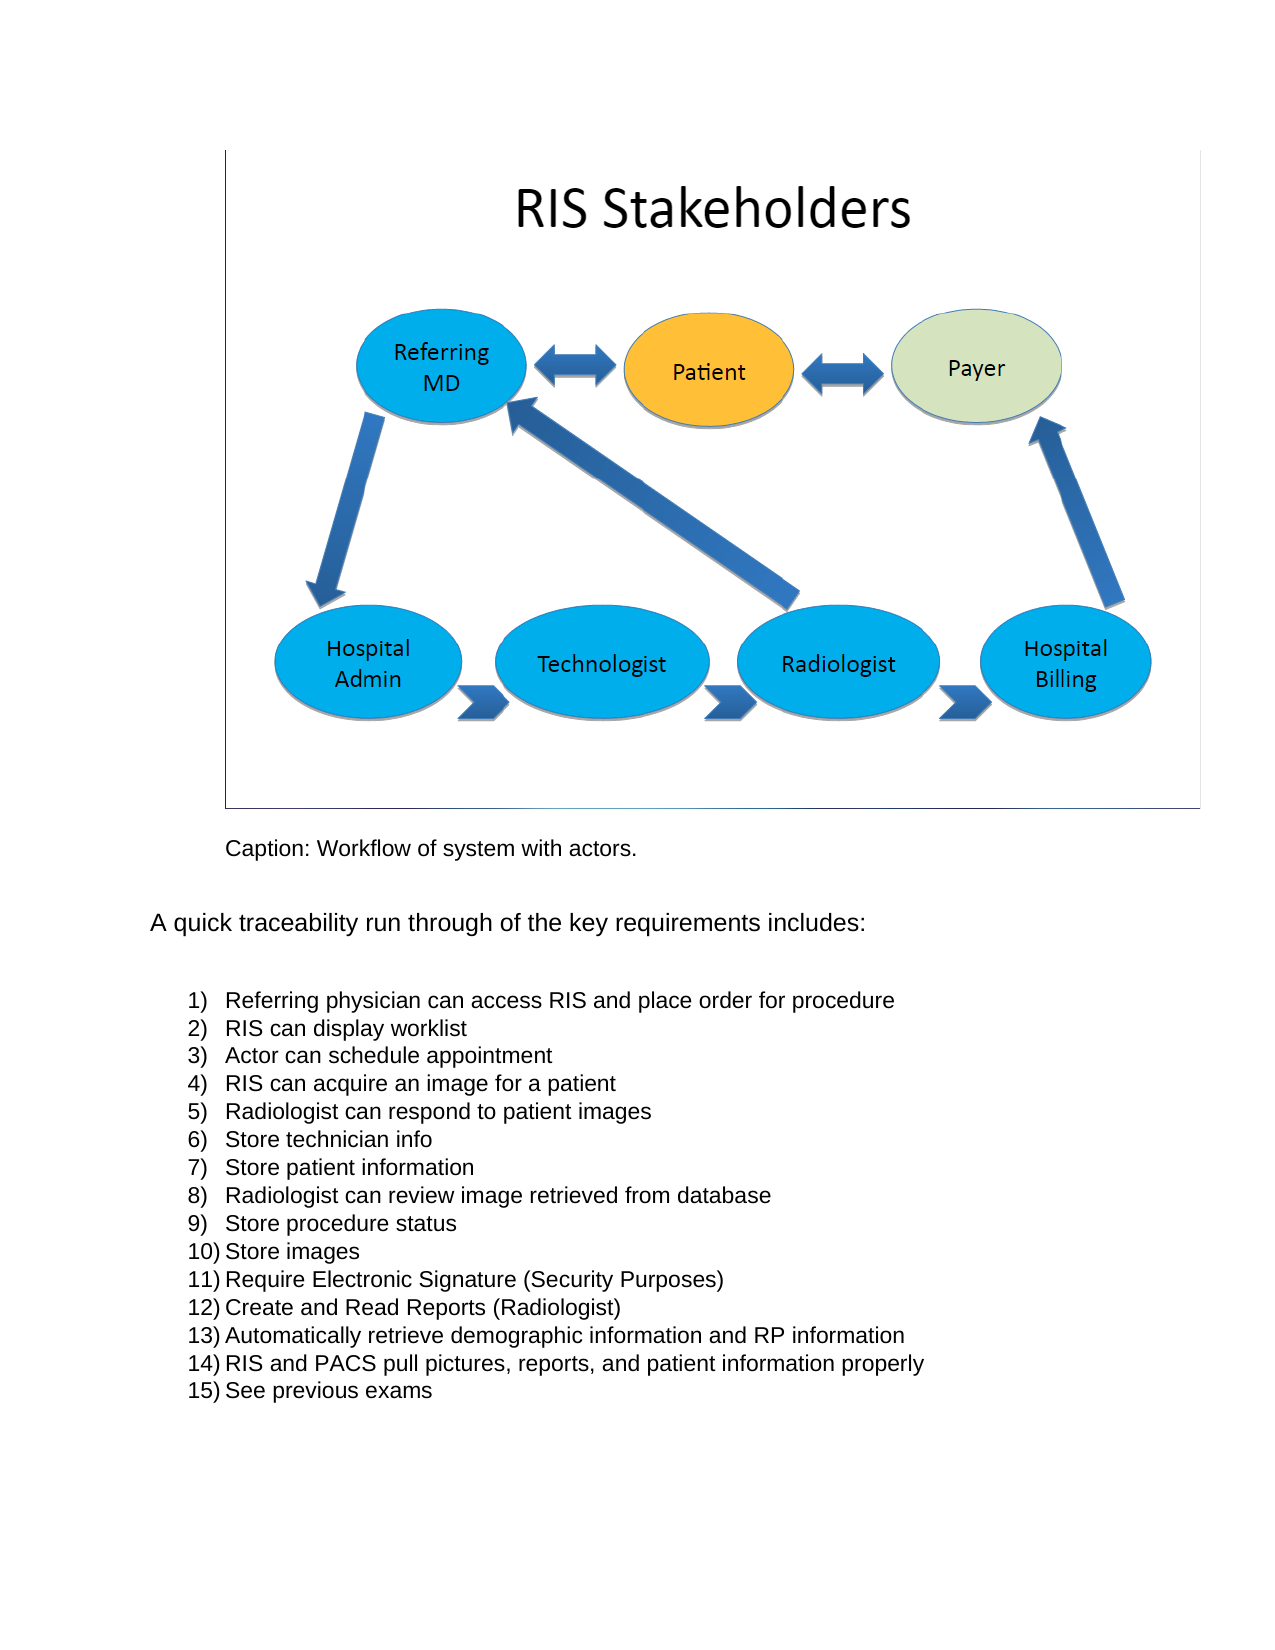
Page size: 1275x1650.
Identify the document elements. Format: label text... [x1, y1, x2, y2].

list Store procedure status [187, 1210, 1125, 1236]
list Radiologist can review image retrieved from database [187, 1182, 1125, 1208]
list Create and Read Reports (Radiologist) [187, 1294, 1125, 1320]
list Require Electronic Signature (Security Purposes) [187, 1266, 1125, 1292]
list Referring physician can access RIS and place order for procedure [187, 987, 1125, 1013]
list Radiologist can respond to patient images [187, 1098, 1125, 1124]
list Store images [187, 1238, 1125, 1264]
list Store patient information [187, 1154, 1125, 1180]
list Caption: Workflow of system with actors. [225, 809, 1125, 861]
list Store technician info [187, 1126, 1125, 1152]
text A quick traceability run through of the key requirements includes: [150, 908, 1125, 937]
list See previous exams [187, 1377, 1125, 1404]
list RIS can display worklist [187, 1014, 1125, 1041]
list RIS and PACS pull pictures, reports, and patient information properly [187, 1349, 1125, 1376]
picture [225, 150, 1200, 809]
list RIS can acquire an image for a patient [187, 1070, 1125, 1097]
list Automatically retrieve demographic information and RP information [187, 1322, 1125, 1348]
list Actor can schedule appointment [187, 1042, 1125, 1069]
